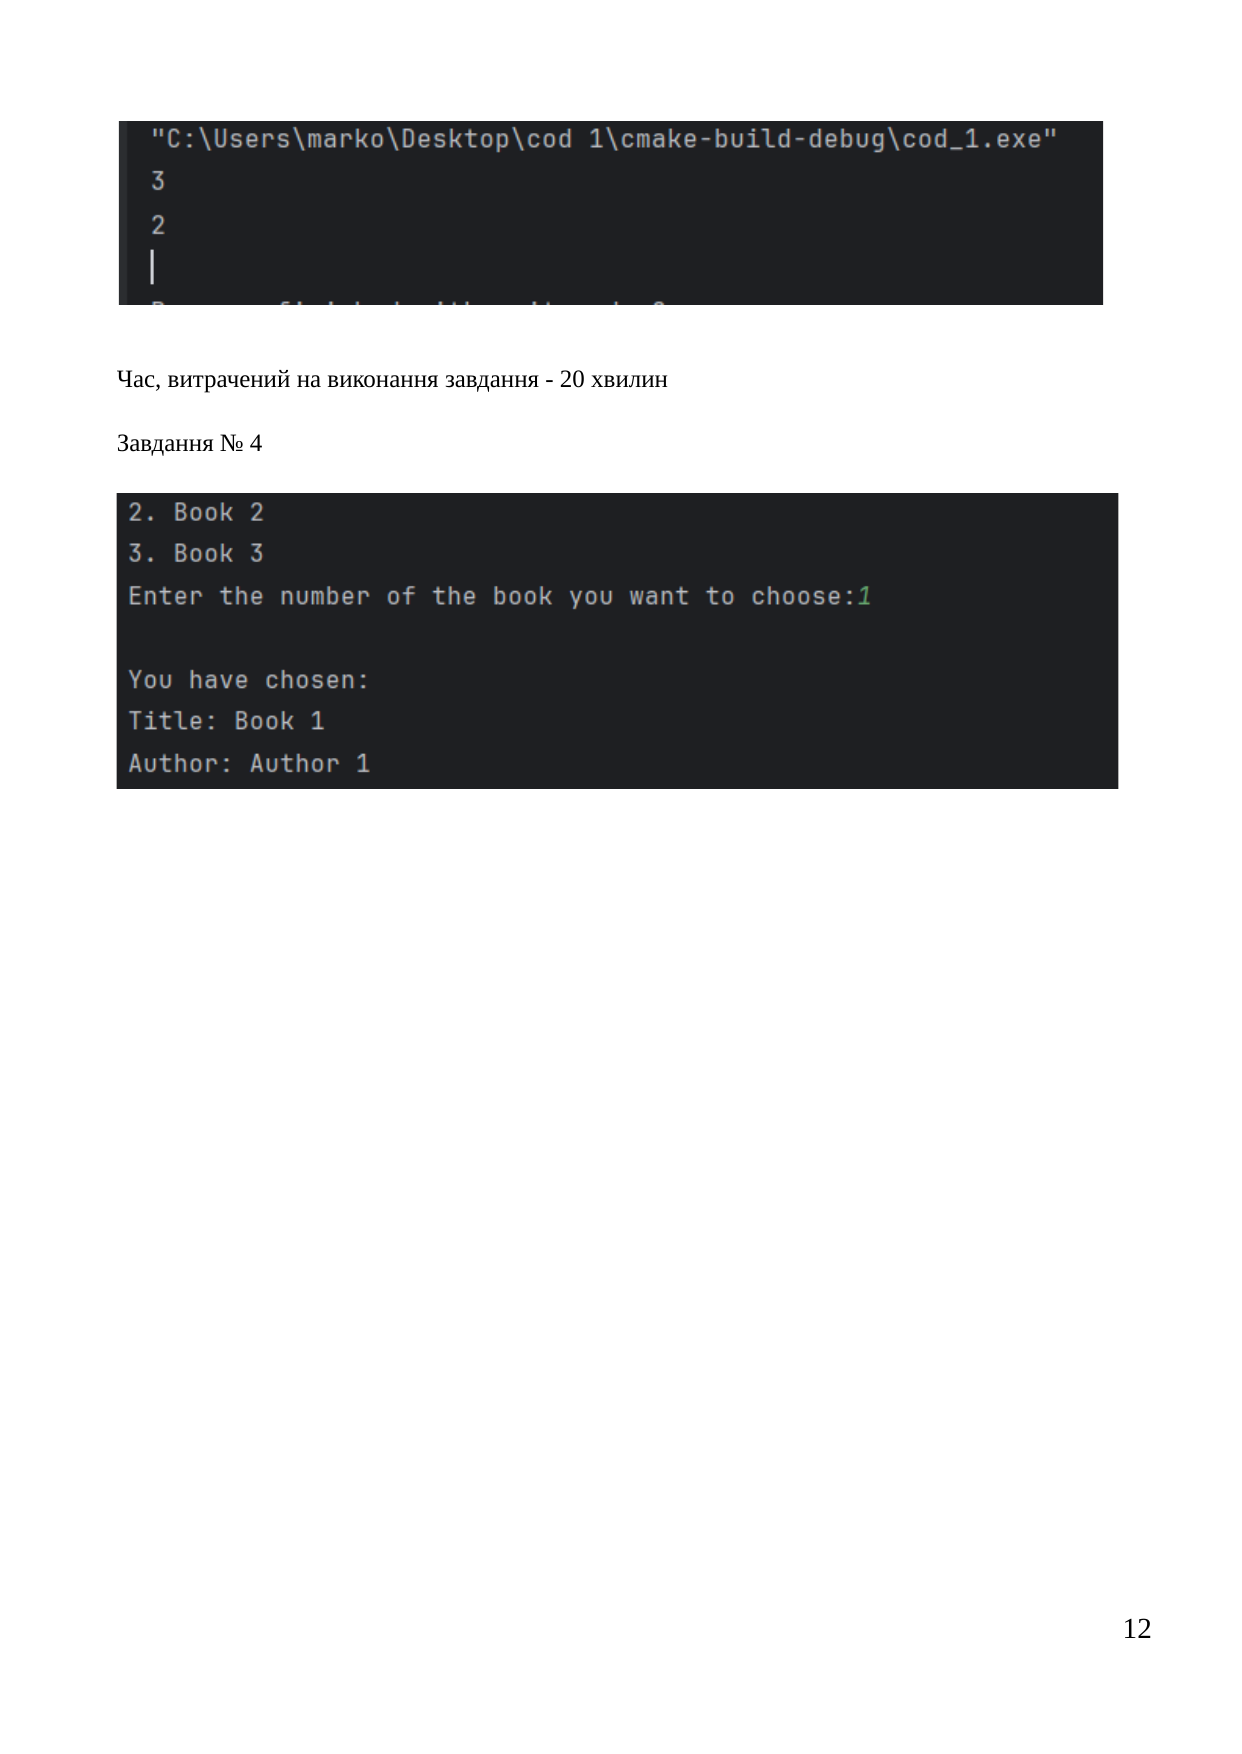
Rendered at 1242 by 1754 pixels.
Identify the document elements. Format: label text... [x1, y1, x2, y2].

text Завдання № 4 [117, 428, 1120, 457]
picture [116, 493, 1119, 789]
text Час, витрачений на виконання завдання - 20 хвилин [117, 364, 1120, 393]
picture [118, 121, 1104, 305]
